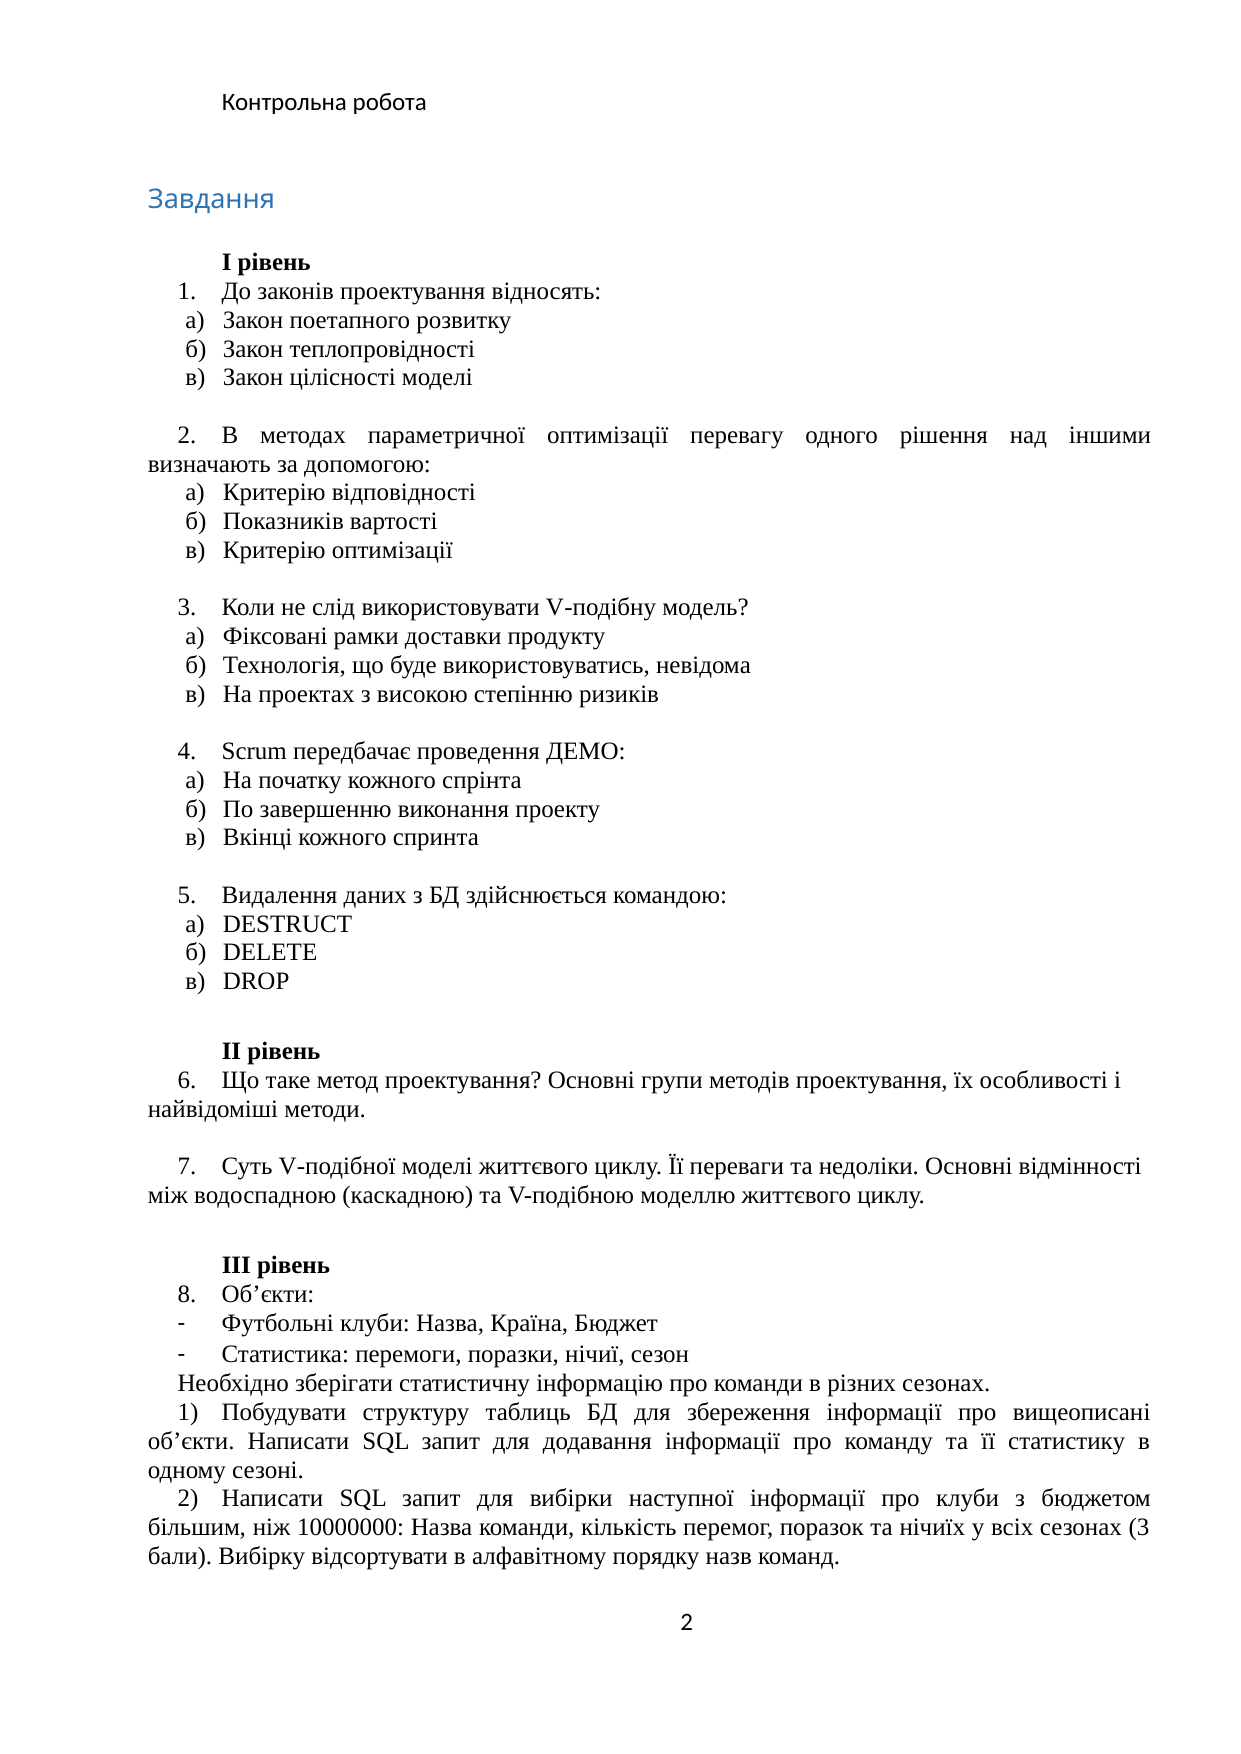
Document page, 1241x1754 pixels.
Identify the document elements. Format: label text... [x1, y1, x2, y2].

list Закон теплопровідності [185, 334, 1152, 362]
list Необхідно зберігати статистичну інформацію про команди в різних сезонах. [148, 1368, 1152, 1397]
list Написати SQL запит для вибірки наступної інформації про клуби з бюджетом більшим, ніж 10000000: Назва команди, кількість перемог, поразок та нічиїх у всіх сезонах (3 бали). Вибірку відсортувати в алфавітному порядку назв команд. [148, 1483, 1152, 1570]
list Технологія, що буде використовуватись, невідома [185, 650, 1152, 679]
text III рівень [148, 1250, 1152, 1279]
list Scrum передбачає проведення ДЕМО: [148, 736, 1152, 765]
subtitle Завдання [148, 179, 1152, 216]
text II рівень [148, 1036, 1152, 1065]
list Закон цілісності моделі [185, 362, 1152, 391]
list Критерію оптимізації [185, 535, 1152, 564]
list Вкінці кожного спринта [185, 822, 1152, 851]
list На проектах з високою степінню ризиків [185, 679, 1152, 707]
list В методах параметричної оптимізації перевагу одного рішення над іншими визначають за допомогою: [148, 420, 1152, 477]
list До законів проектування відносять: [148, 276, 1152, 305]
list По завершенню виконання проекту [185, 794, 1152, 822]
list DROP [185, 966, 1152, 995]
list DESTRUCT [185, 909, 1152, 937]
list Суть V-подібної моделі життєвого циклу. Її переваги та недоліки. Основні відмінності між водоспадною (каскадною) та V-подібною моделлю життєвого циклу. [148, 1151, 1152, 1209]
list Що таке метод проектування? Основні групи методів проектування, їх особливості і найвідоміші методи. [148, 1065, 1152, 1122]
list Статистика: перемоги, поразки, нічиї, сезон [148, 1338, 1152, 1368]
text I рівень [148, 247, 1152, 276]
list Футбольні клуби: Назва, Країна, Бюджет [148, 1307, 1152, 1338]
list Об’єкти: [148, 1279, 1152, 1307]
list Видалення даних з БД здійснюється командою: [148, 880, 1152, 909]
list Критерію відповідності [185, 477, 1152, 506]
list Закон поетапного розвитку [185, 305, 1152, 334]
list Фіксовані рамки доставки продукту [185, 621, 1152, 650]
list Коли не слід використовувати V-подібну модель? [148, 592, 1152, 621]
list Показників вартості [185, 506, 1152, 535]
list DELETE [185, 937, 1152, 966]
list На початку кожного спрінта [185, 765, 1152, 794]
list Побудувати структуру таблиць БД для збереження інформації про вищеописані об’єкти. Написати SQL запит для додавання інформації про команду та її статистику в одному сезоні. [148, 1397, 1152, 1483]
